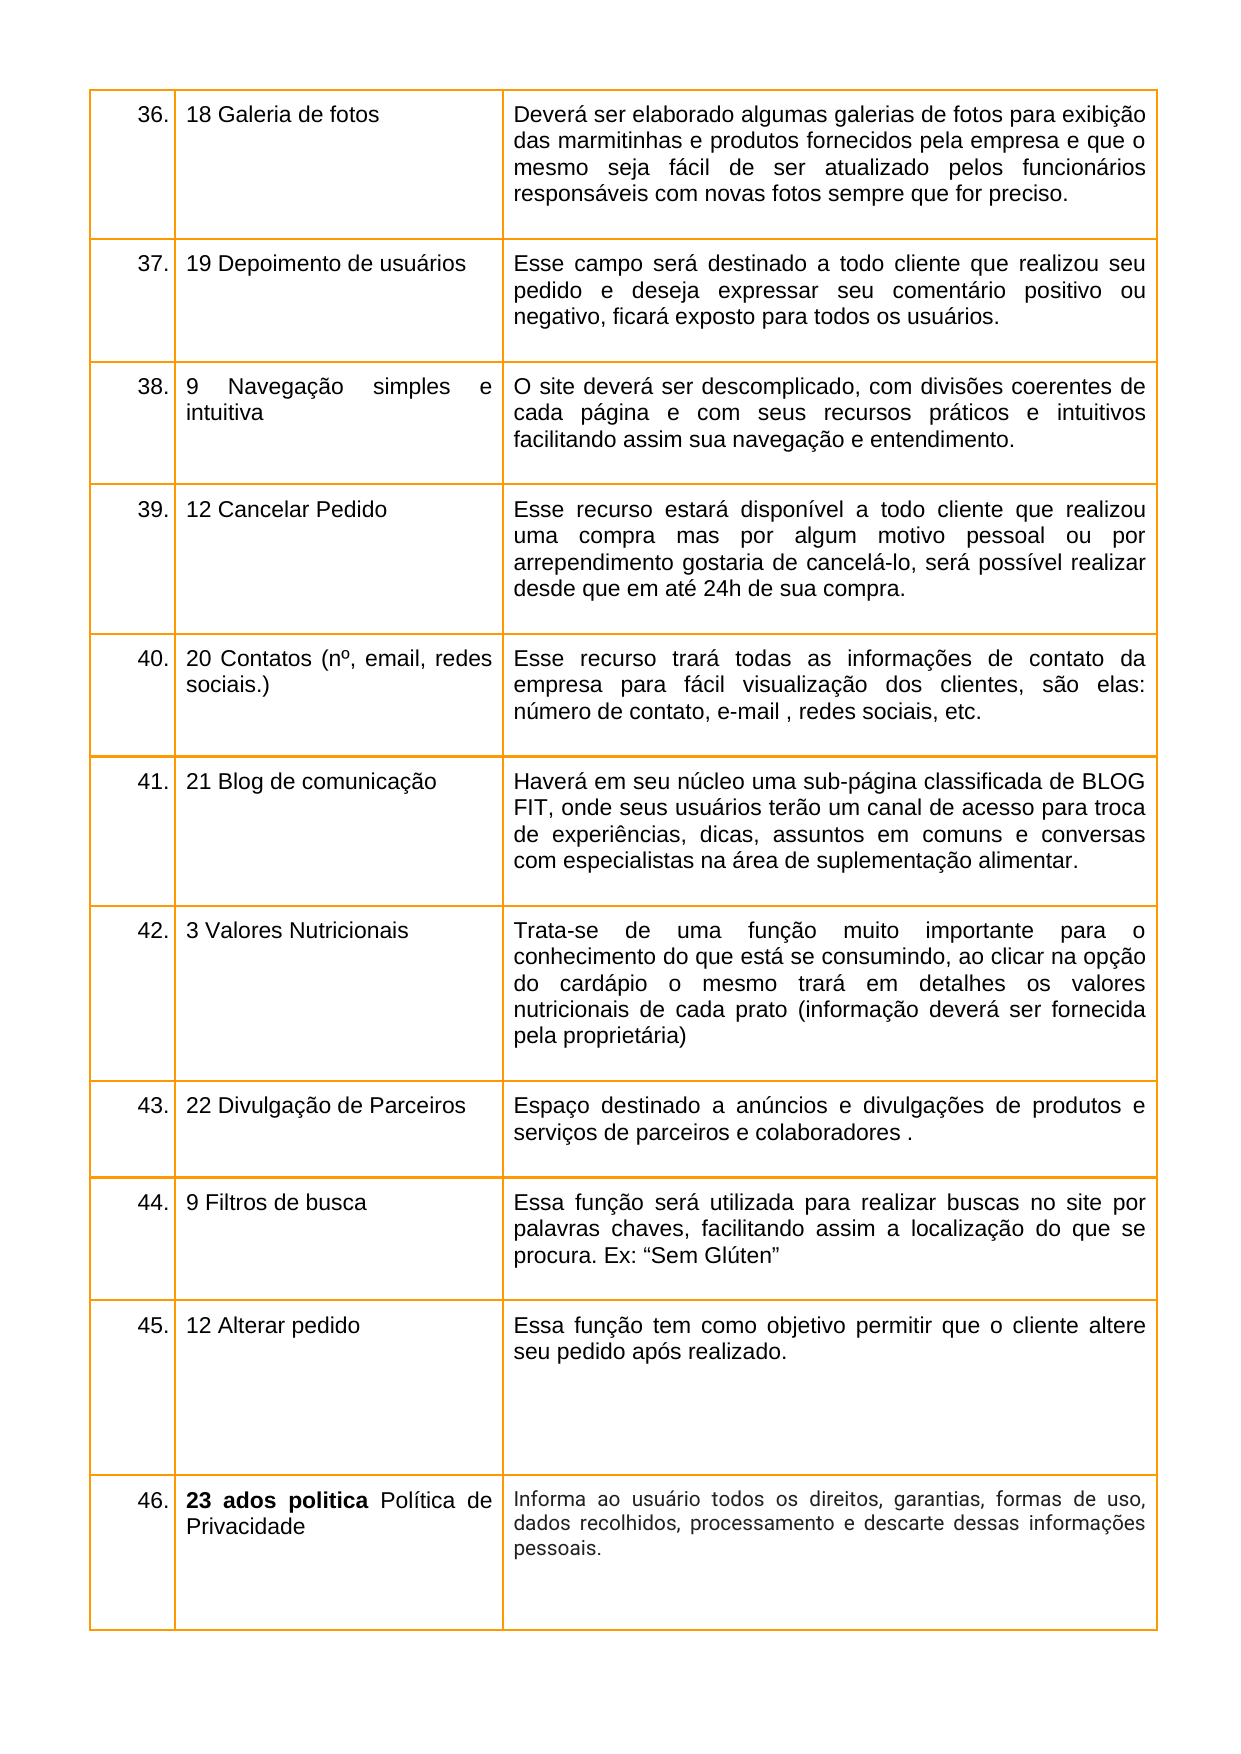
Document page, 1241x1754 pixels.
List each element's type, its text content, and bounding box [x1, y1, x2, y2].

table_cell Trata-se de uma função muito importante para o conhecimento do que está se consumindo, ao clicar na opção do cardápio o mesmo trará em detalhes os valores nutricionais de cada prato (informação deverá ser fornecida pela proprietária) [504, 907, 1156, 1080]
table_cell [91, 1301, 174, 1474]
table_cell Essa função tem como objetivo permitir que o cliente altere seu pedido após realizado. [504, 1301, 1156, 1474]
table_cell [91, 240, 174, 361]
table_cell 23 ados politica Política de Privacidade [176, 1476, 502, 1629]
table_cell 9 Filtros de busca [176, 1179, 502, 1299]
table_cell 18 Galeria de fotos [176, 91, 502, 238]
table_cell [91, 635, 174, 755]
table_cell [91, 907, 174, 1080]
table_cell 22 Divulgação de Parceiros [176, 1082, 502, 1176]
table_cell 20 Contatos (nº, email, redes sociais.) [176, 635, 502, 755]
table_cell [91, 758, 174, 904]
table_cell Esse recurso trará todas as informações de contato da empresa para fácil visualização dos clientes, são elas: número de contato, e-mail , redes sociais, etc. [504, 635, 1156, 755]
table_cell Espaço destinado a anúncios e divulgações de produtos e serviços de parceiros e colaboradores . [504, 1082, 1156, 1176]
table_cell [91, 485, 174, 632]
table_cell Haverá em seu núcleo uma sub-página classificada de BLOG FIT, onde seus usuários terão um canal de acesso para troca de experiências, dicas, assuntos em comuns e conversas com especialistas na área de suplementação alimentar. [504, 758, 1156, 904]
table_cell Deverá ser elaborado algumas galerias de fotos para exibição das marmitinhas e produtos fornecidos pela empresa e que o mesmo seja fácil de ser atualizado pelos funcionários responsáveis com novas fotos sempre que for preciso. [504, 91, 1156, 238]
table_cell [91, 363, 174, 483]
table_cell 12 Cancelar Pedido [176, 485, 502, 632]
table_cell O site deverá ser descomplicado, com divisões coerentes de cada página e com seus recursos práticos e intuitivos facilitando assim sua navegação e entendimento. [504, 363, 1156, 483]
table_cell [91, 91, 174, 238]
table_cell Esse recurso estará disponível a todo cliente que realizou uma compra mas por algum motivo pessoal ou por arrependimento gostaria de cancelá-lo, será possível realizar desde que em até 24h de sua compra. [504, 485, 1156, 632]
table_cell 12 Alterar pedido [176, 1301, 502, 1474]
table_cell [91, 1179, 174, 1299]
table_cell Esse campo será destinado a todo cliente que realizou seu pedido e deseja expressar seu comentário positivo ou negativo, ficará exposto para todos os usuários. [504, 240, 1156, 361]
table_cell 21 Blog de comunicação [176, 758, 502, 904]
table_cell [91, 1082, 174, 1176]
table_cell [91, 1476, 174, 1629]
table_cell 9 Navegação simples e intuitiva [176, 363, 502, 483]
table_cell 19 Depoimento de usuários [176, 240, 502, 361]
table_cell 3 Valores Nutricionais [176, 907, 502, 1080]
table_cell Informa ao usuário todos os direitos, garantias, formas de uso, dados recolhidos, processamento e descarte dessas informações pessoais. [504, 1476, 1156, 1629]
table_cell Essa função será utilizada para realizar buscas no site por palavras chaves, facilitando assim a localização do que se procura. Ex: “Sem Glúten” [504, 1179, 1156, 1299]
